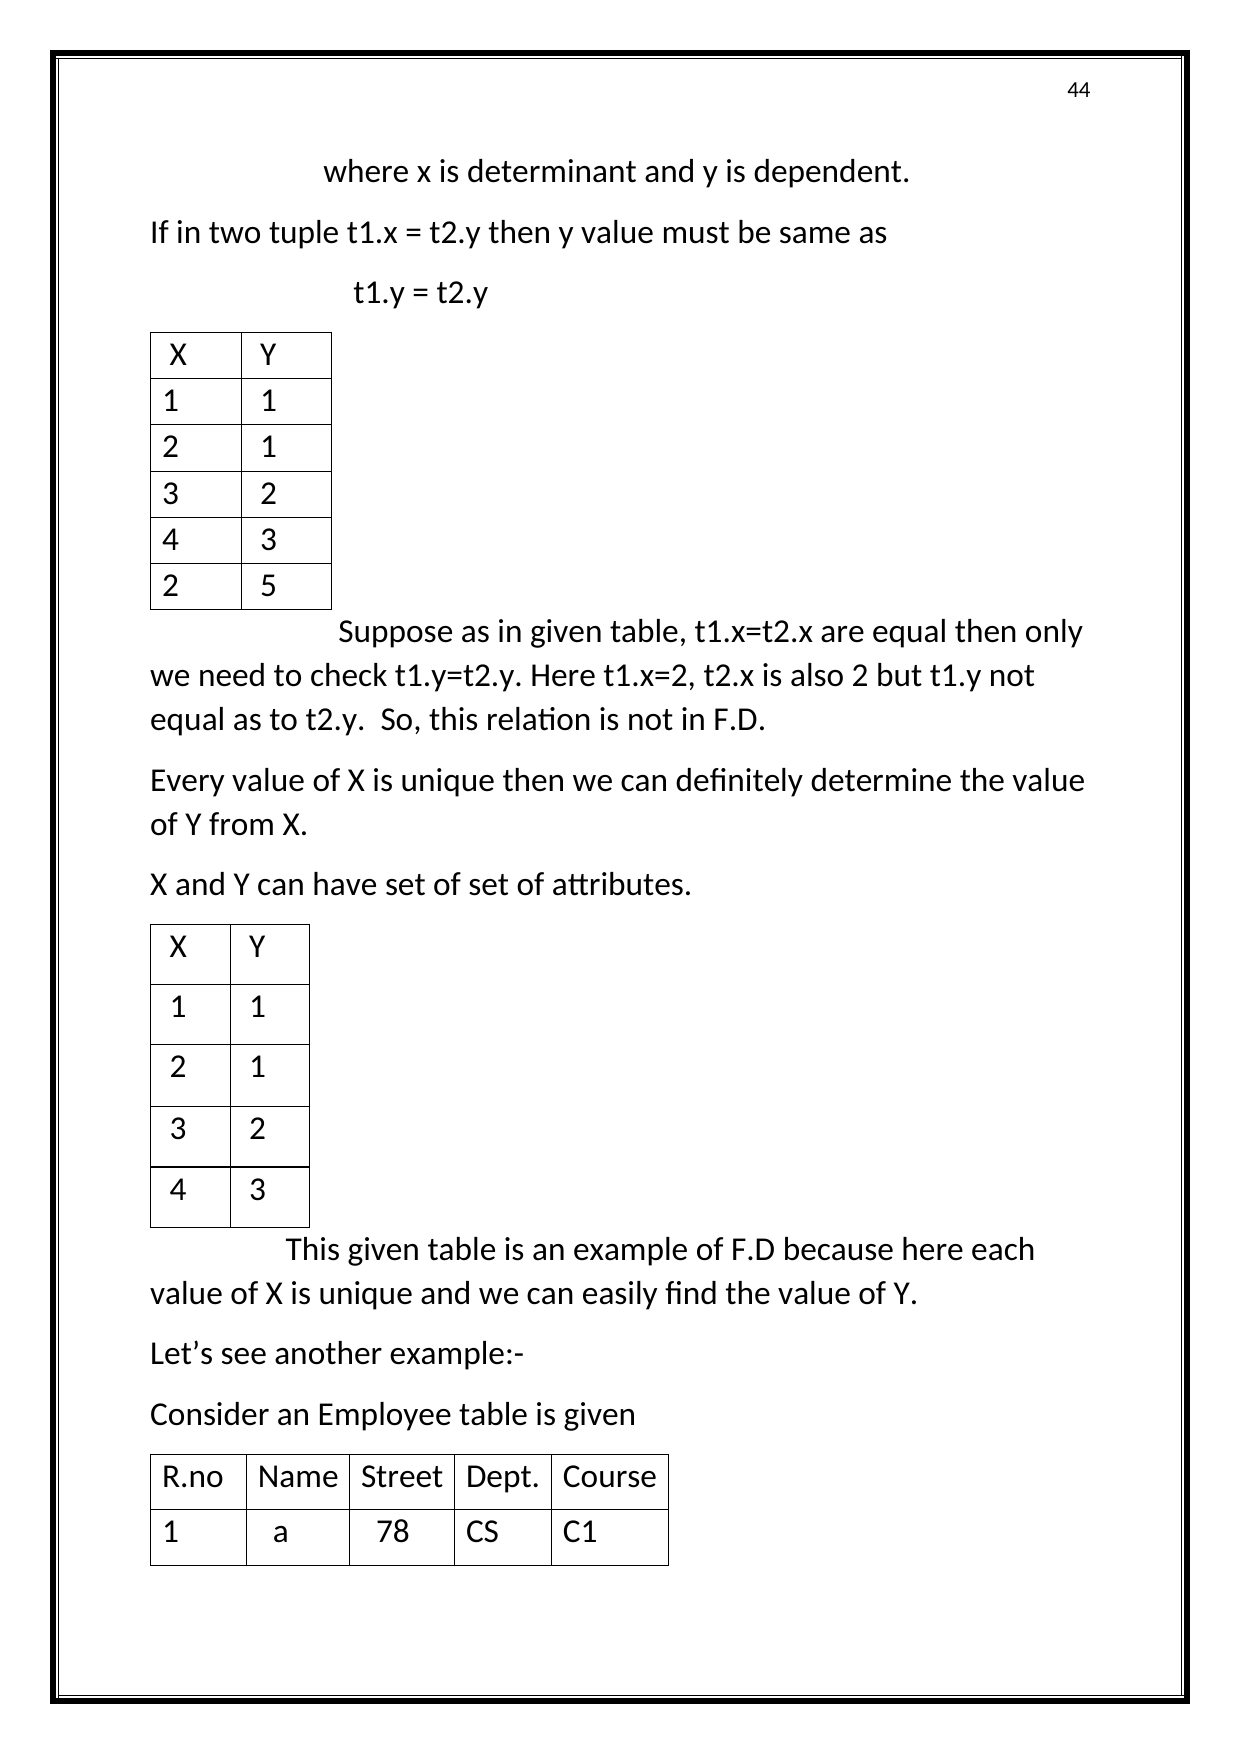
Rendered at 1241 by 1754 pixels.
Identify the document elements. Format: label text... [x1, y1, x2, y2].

table_cell 4 [151, 518, 241, 563]
table_cell a [247, 1510, 349, 1565]
text where x is determinant and y is dependent. [150, 150, 1090, 191]
text Suppose as in given table, t1.x=t2.x are equal then only we need to check t1.y=t2.y. Here t1.x=2, t2.x is also 2 but t1.y not equal as to t2.y. So, this relation is not in F.D. [150, 610, 1090, 739]
table_cell 2 [231, 1107, 309, 1166]
table_cell 2 [151, 564, 241, 609]
table_cell 1 [231, 985, 309, 1044]
table_cell 3 [151, 1107, 230, 1166]
text If in two tuple t1.x = t2.y then y value must be same as [150, 211, 1090, 251]
text t1.y = t2.y [150, 271, 1090, 312]
table_cell 3 [231, 1168, 309, 1227]
table_cell 1 [151, 1510, 246, 1565]
table_header Y [242, 333, 331, 378]
text X and Y can have set of set of attributes. [150, 863, 1090, 904]
table_cell 3 [242, 518, 331, 563]
table_cell 4 [151, 1168, 230, 1227]
table_header Y [231, 925, 309, 984]
table_cell 2 [151, 425, 241, 471]
text Consider an Employee table is given [150, 1393, 1090, 1434]
table_header X [151, 333, 241, 378]
table_cell 2 [151, 1045, 230, 1106]
table_cell 1 [231, 1045, 309, 1106]
table_header Course [552, 1455, 668, 1509]
table_header Name [247, 1455, 349, 1509]
table_cell 78 [350, 1510, 454, 1565]
table_cell 1 [151, 985, 230, 1044]
text This given table is an example of F.D because here each value of X is unique and we can easily find the value of Y. [150, 1228, 1090, 1312]
table_cell 1 [151, 379, 241, 424]
table_header Street [350, 1455, 454, 1509]
table_cell C1 [552, 1510, 668, 1565]
table_cell 3 [151, 472, 241, 517]
table_cell 1 [242, 425, 331, 471]
table_cell 1 [242, 379, 331, 424]
table_header R.no [151, 1455, 246, 1509]
table_header Dept. [455, 1455, 551, 1509]
table_cell CS [455, 1510, 551, 1565]
table_cell 2 [242, 472, 331, 517]
text Every value of X is unique then we can definitely determine the value of Y from X. [150, 758, 1090, 843]
text Let’s see another example:- [150, 1332, 1090, 1373]
table_header X [151, 925, 230, 984]
table_cell 5 [242, 564, 331, 609]
